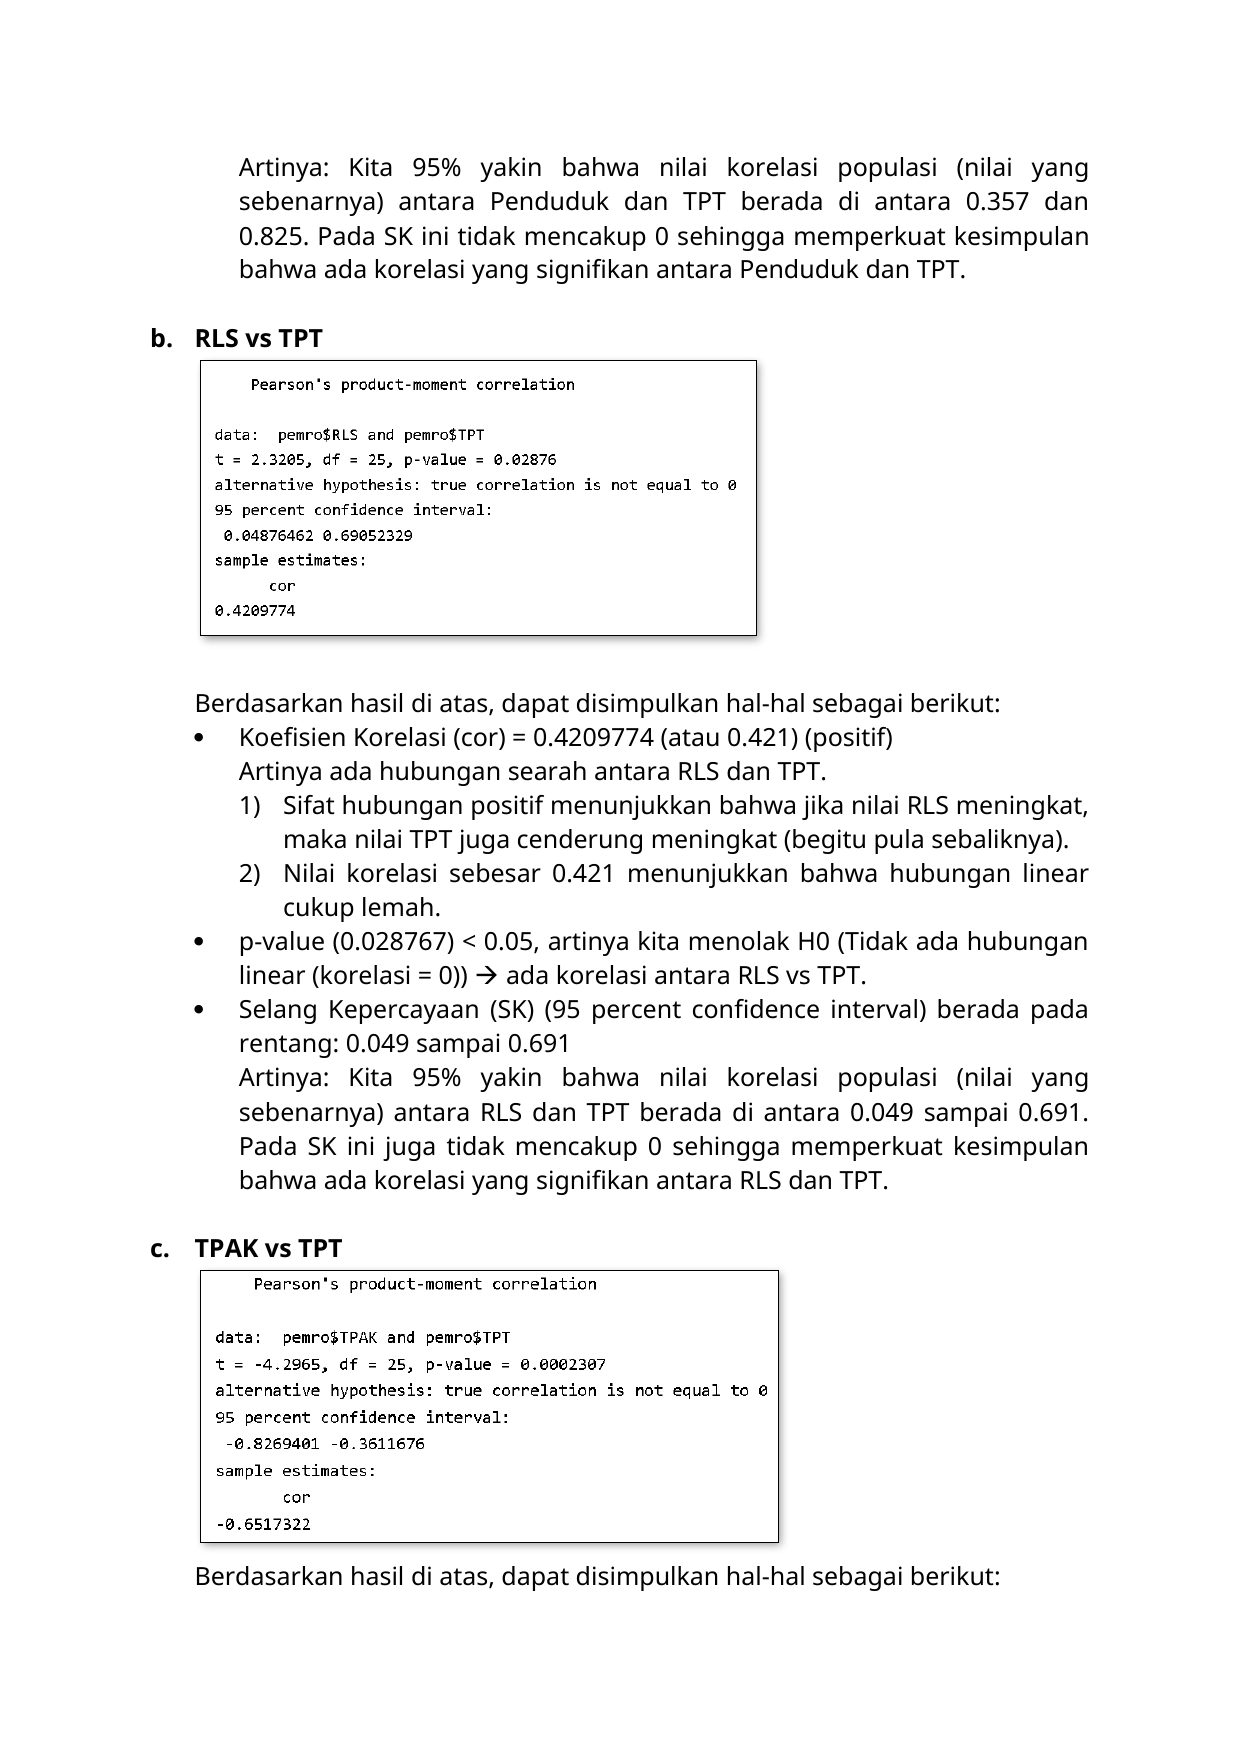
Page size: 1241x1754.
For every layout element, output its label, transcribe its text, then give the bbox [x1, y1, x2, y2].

list Sifat hubungan positif menunjukkan bahwa jika nilai RLS meningkat, maka nilai TPT juga cenderung meningkat (begitu pula sebaliknya). [239, 788, 1090, 856]
list Artinya: Kita 95% yakin bahwa nilai korelasi populasi (nilai yang sebenarnya) antara Penduduk dan TPT berada di antara 0.357 dan 0.825. Pada SK ini tidak mencakup 0 sehingga memperkuat kesimpulan bahwa ada korelasi yang signifikan antara Penduduk dan TPT. [239, 150, 1090, 286]
list Selang Kepercayaan (SK) (95 percent confidence interval) berada pada rentang: 0.049 sampai 0.691 [194, 992, 1090, 1060]
list Nilai korelasi sebesar 0.421 menunjukkan bahwa hubungan linear cukup lemah. [239, 856, 1090, 924]
list Koefisien Korelasi (cor) = 0.4209774 (atau 0.421) (positif) [194, 719, 1090, 753]
list Berdasarkan hasil di atas, dapat disimpulkan hal-hal sebagai berikut: [194, 685, 1090, 719]
list Artinya: Kita 95% yakin bahwa nilai korelasi populasi (nilai yang sebenarnya) antara RLS dan TPT berada di antara 0.049 sampai 0.691. Pada SK ini juga tidak mencakup 0 sehingga memperkuat kesimpulan bahwa ada korelasi yang signifikan antara RLS dan TPT. [239, 1060, 1090, 1196]
picture [201, 361, 756, 635]
picture [201, 1271, 778, 1542]
list Berdasarkan hasil di atas, dapat disimpulkan hal-hal sebagai berikut: [194, 1558, 1090, 1592]
list p-value (0.028767) < 0.05, artinya kita menolak H0 (Tidak ada hubungan linear (korelasi = 0)) ada korelasi antara RLS vs TPT. [194, 924, 1090, 992]
list TPAK vs TPT [150, 1230, 1090, 1264]
list Artinya ada hubungan searah antara RLS dan TPT. [239, 753, 1090, 788]
list RLS vs TPT [150, 320, 1090, 354]
